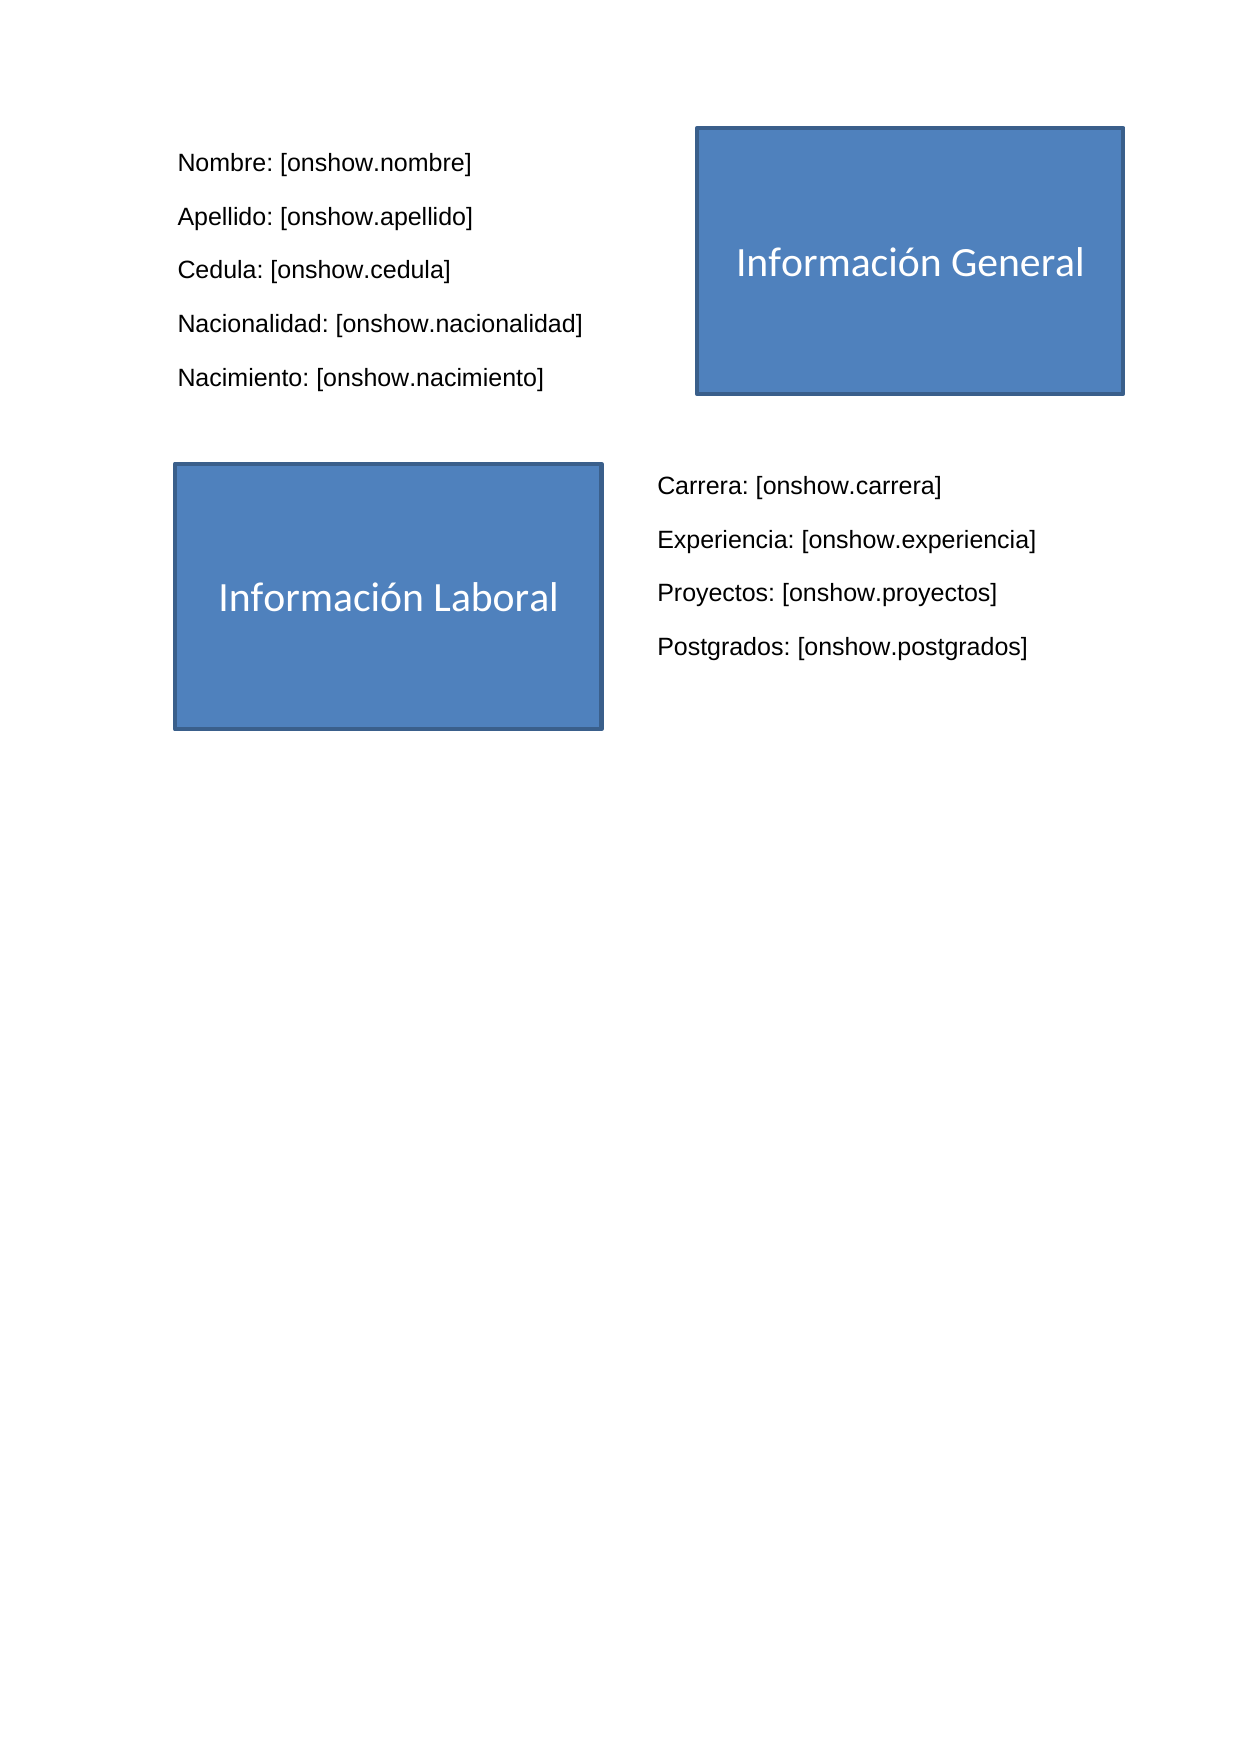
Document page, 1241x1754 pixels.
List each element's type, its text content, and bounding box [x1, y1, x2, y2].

text Postgrados: [onshow.postgrados] [657, 632, 1063, 661]
text Nacimiento: [onshow.nacimiento] [177, 363, 583, 392]
text Proyectos: [onshow.proyectos] [657, 578, 1063, 607]
text Cedula: [onshow.cedula] [177, 255, 583, 284]
text Experiencia: [onshow.experiencia] [657, 524, 1063, 553]
text Nacionalidad: [onshow.nacionalidad] [177, 309, 583, 338]
text Nombre: [onshow.nombre] [177, 148, 583, 176]
text Carrera: [onshow.carrera] [657, 471, 1063, 499]
text Apellido: [onshow.apellido] [177, 201, 583, 230]
